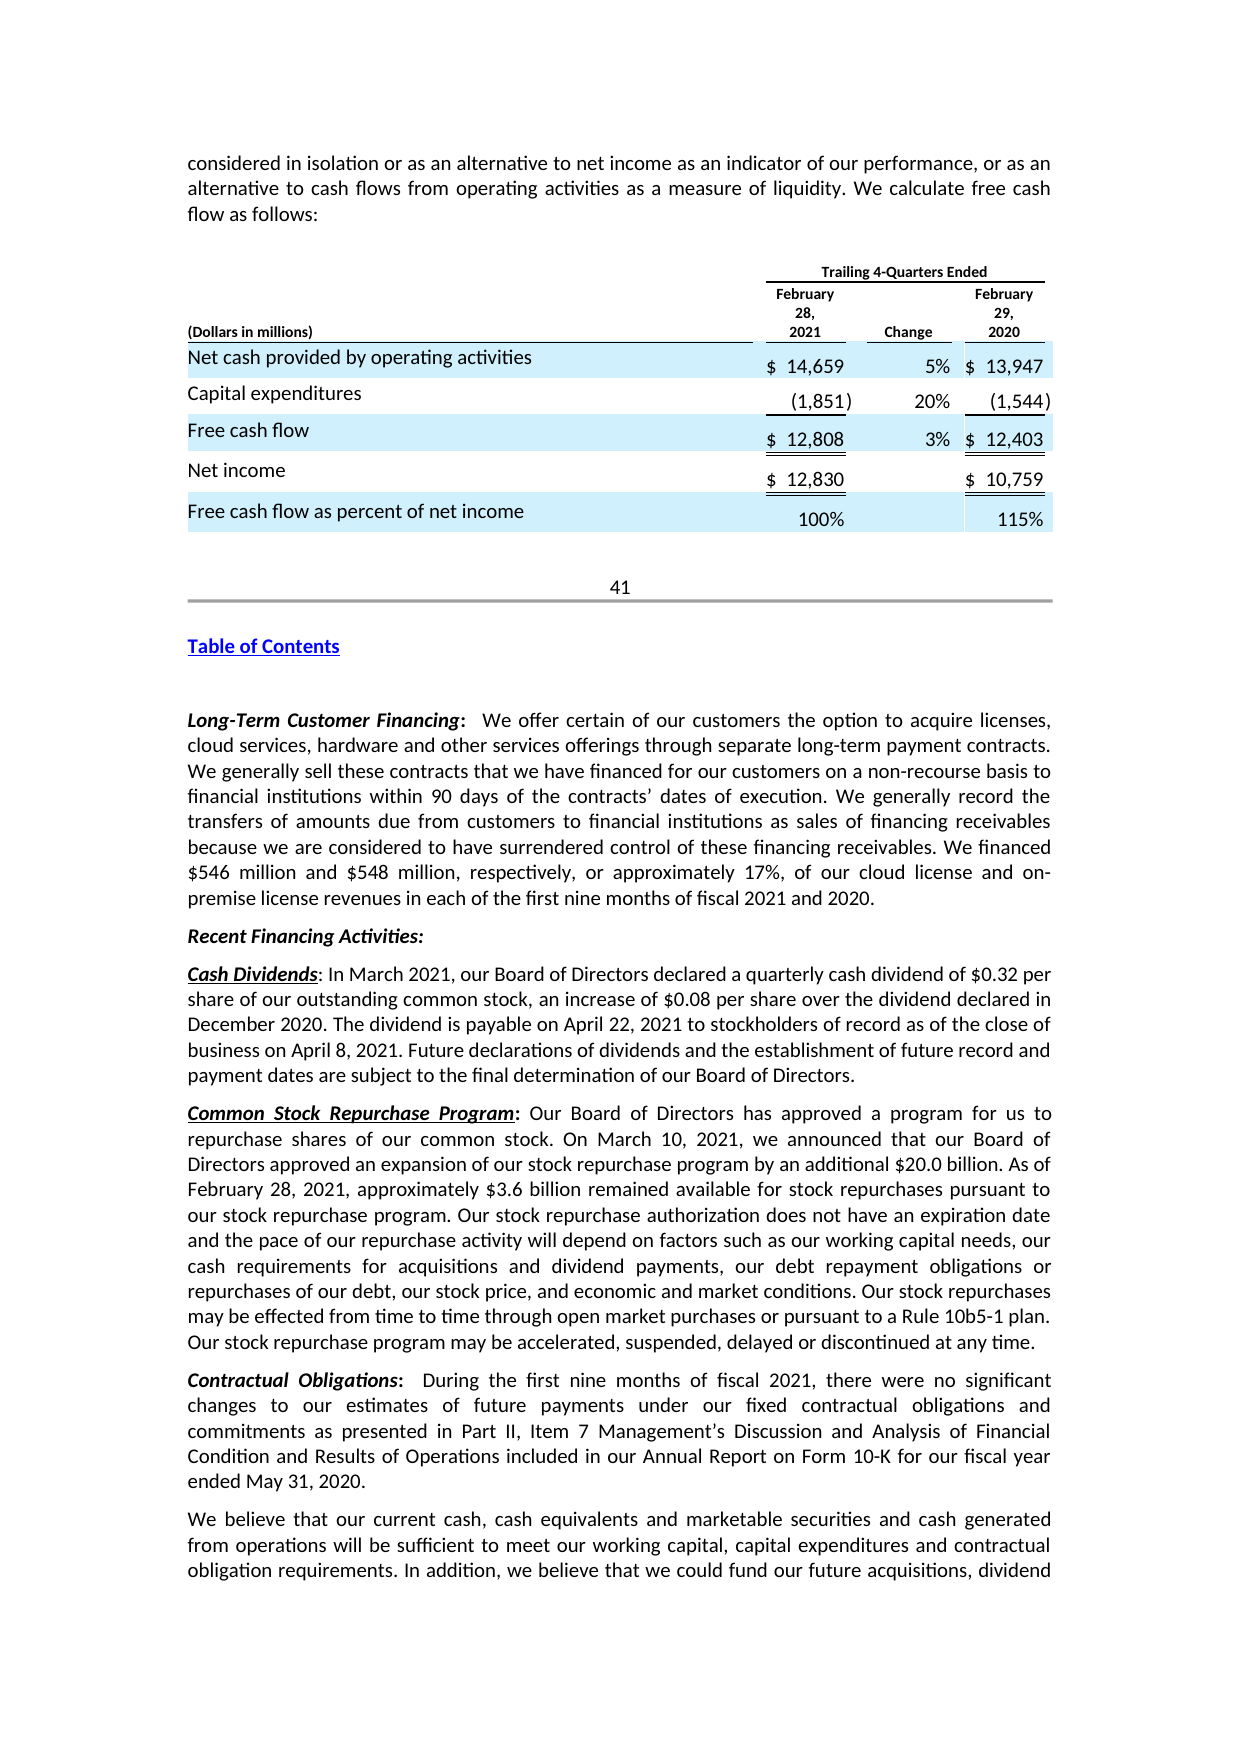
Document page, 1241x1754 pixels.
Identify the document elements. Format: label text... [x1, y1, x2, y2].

text Table of Contents [187, 633, 1053, 659]
text 41 [187, 574, 1053, 599]
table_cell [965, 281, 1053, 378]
text Common Stock Repurchase Program: Our Board of Directors has approved a program for us to repurchase shares of our common stock. On March 10, 2021, we announced that our Board of Directors approved an expansion of our stock repurchase program by an additional $20.0 billion. As of February 28, 2021, approximately $3.6 billion remained available for stock repurchases pursuant to our stock repurchase program. Our stock repurchase authorization does not have an expiration date and the pace of our repurchase activity will depend on factors such as our working capital needs, our cash requirements for acquisitions and dividend payments, our debt repayment obligations or repurchases of our debt, our stock price, and economic and market conditions. Our stock repurchases may be effected from time to time through open market purchases or pursuant to a Rule 10b5-1 plan. Our stock repurchase program may be accelerated, suspended, delayed or discontinued at any time. [187, 1100, 1053, 1354]
text Cash Dividends: In March 2021, our Board of Directors declared a quarterly cash dividend of $0.32 per share of our outstanding common stock, an increase of $0.08 per share over the dividend declared in December 2020. The dividend is payable on April 22, 2021 to stockholders of record as of the close of business on April 8, 2021. Future declarations of dividends and the establishment of future record and payment dates are subject to the final determination of our Board of Directors. [187, 961, 1053, 1088]
text Long-Term Customer Financing: We offer certain of our customers the option to acquire licenses, cloud services, hardware and other services offerings through separate long-term payment contracts. We generally sell these contracts that we have financed for our customers on a non-recourse basis to financial institutions within 90 days of the contracts’ dates of execution. We generally record the transfers of amounts due from customers to financial institutions as sales of financing receivables because we are considered to have surrendered control of these financing receivables. We financed $546 million and $548 million, respectively, or approximately 17%, of our cloud license and on-premise license revenues in each of the first nine months of fiscal 2021 and 2020. [187, 707, 1053, 910]
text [187, 150, 1053, 226]
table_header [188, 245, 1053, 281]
text Recent Financing Activities: [187, 923, 1053, 948]
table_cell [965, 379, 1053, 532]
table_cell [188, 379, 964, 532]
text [187, 1507, 1053, 1583]
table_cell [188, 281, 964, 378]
text Contractual Obligations: During the first nine months of fiscal 2021, there were no significant changes to our estimates of future payments under our fixed contractual obligations and commitments as presented in Part II, Item 7 Management’s Discussion and Analysis of Financial Condition and Results of Operations included in our Annual Report on Form 10-K for our fiscal year ended May 31, 2020. [187, 1367, 1053, 1494]
